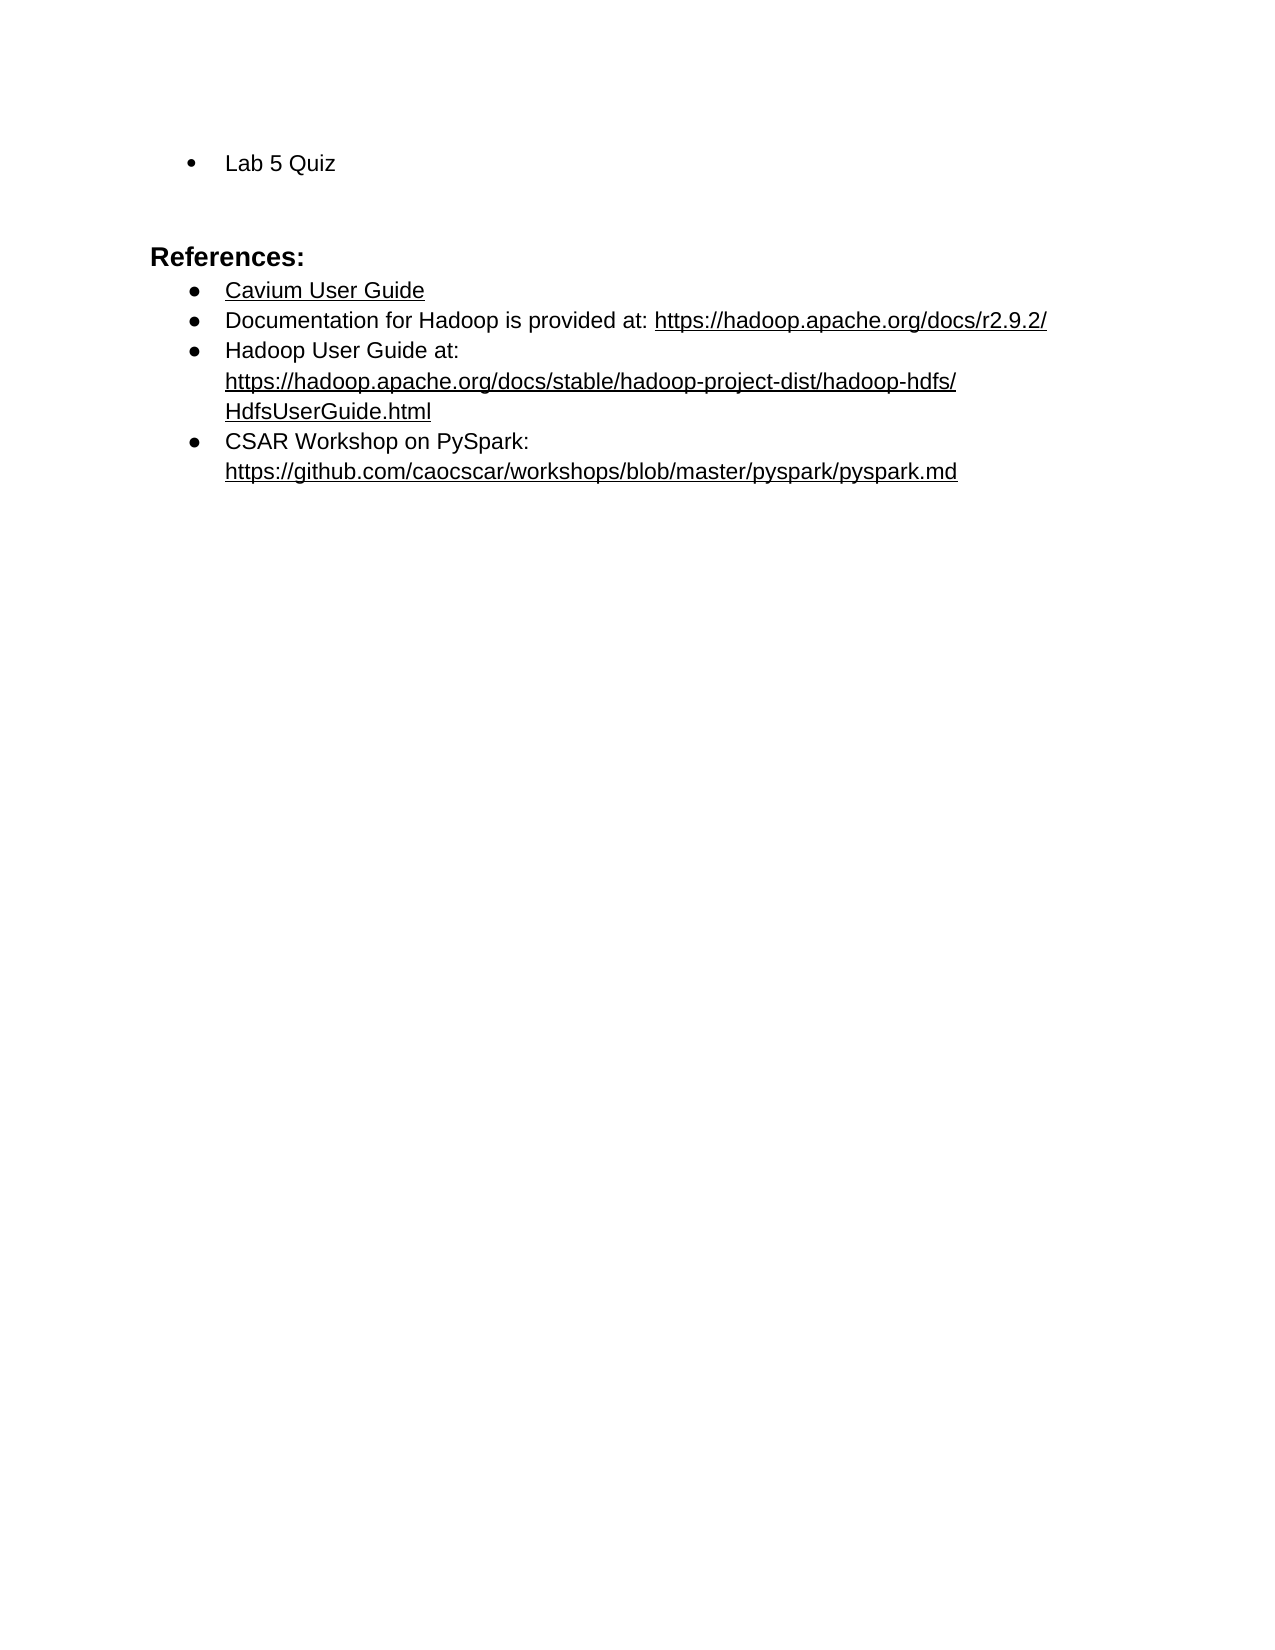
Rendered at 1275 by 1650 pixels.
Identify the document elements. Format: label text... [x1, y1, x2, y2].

list Documentation for Hadoop is provided at: https://hadoop.apache.org/docs/r2.9.2/ [654, 307, 1125, 334]
subtitle References: [150, 205, 1125, 272]
list Cavium User Guide [225, 277, 1125, 303]
list CSAR Workshop on PySpark: https://github.com/caocscar/workshops/blob/master/pyspark/pyspark.md [187, 428, 1125, 485]
list Hadoop User Guide at: https://hadoop.apache.org/docs/stable/hadoop-project-dist/hadoop-hdfs/HdfsUserGuide.html [187, 337, 1125, 424]
list Lab 5 Quiz [187, 150, 1125, 176]
